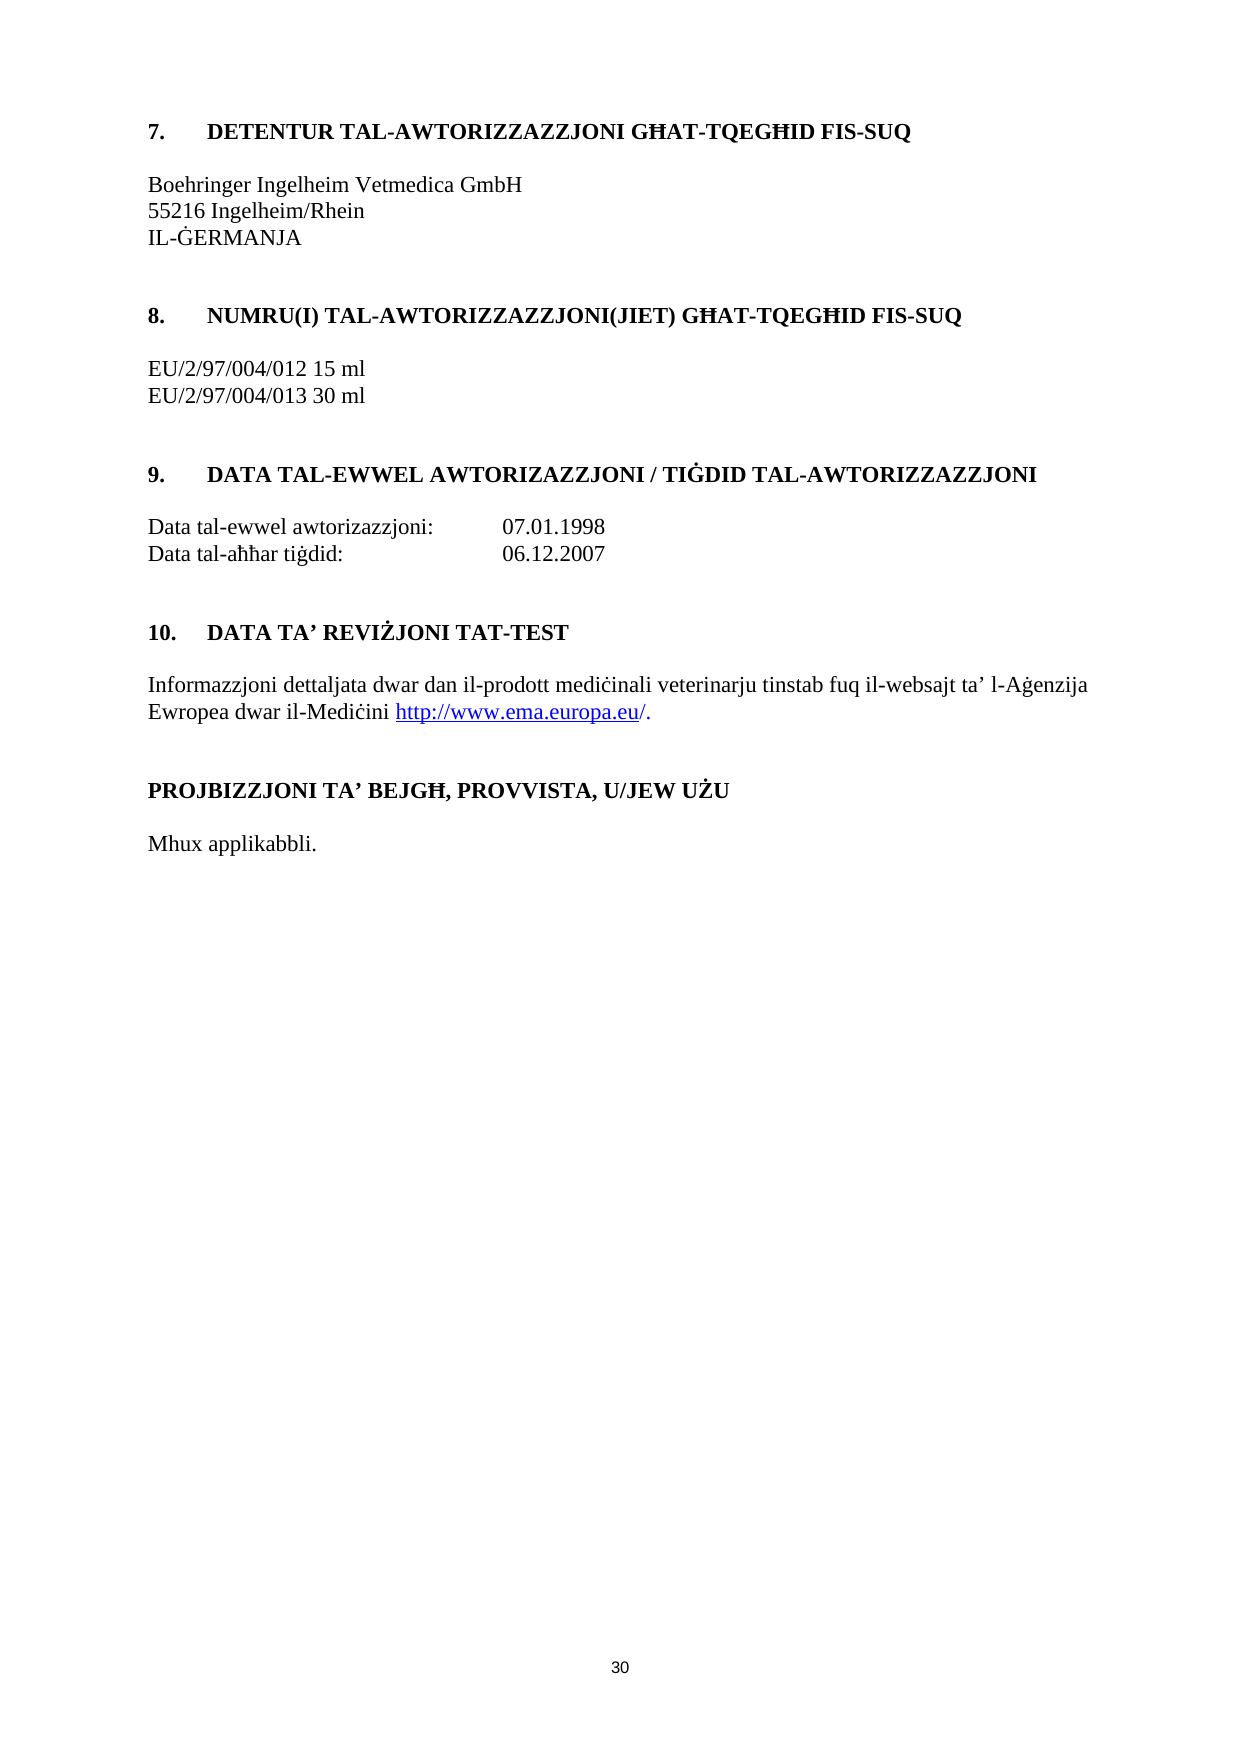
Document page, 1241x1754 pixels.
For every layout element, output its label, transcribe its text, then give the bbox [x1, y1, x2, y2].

text 8. NUMRU(I) TAL-AWTORIZZAZZJONI(JIET) GĦAT-TQEGĦID FIS-SUQ [148, 303, 1092, 329]
text Data tal-ewwel awtorizazzjoni: 07.01.1998 [148, 513, 1092, 540]
text EU/2/97/004/013 30 ml [148, 382, 1092, 408]
text Boehringer Ingelheim Vetmedica GmbH [148, 171, 1092, 197]
text Projbizzjoni ta’ bejgħ, provvista, u/jew użu [148, 777, 1092, 803]
text EU/2/97/004/012 15 ml [148, 355, 1092, 382]
text Data tal-aħħar tiġdid: 06.12.2007 [148, 540, 1092, 566]
text Il-Ġermanja [148, 223, 1092, 250]
text Mhux applikabbli. [148, 830, 1092, 856]
text 9. Data tal-ewwel awtorizazzjoni / TIĠDID TAL-AWTORIZZAZZJONI [148, 461, 1092, 487]
text 7. DETENTUR TAL-AWTORIZZAZZJONI GĦAT-TQEGĦID FIS-SUQ [148, 118, 1092, 144]
text 10. DATA TA’ REVIŻJONI TAT-TEST [148, 619, 1092, 645]
text 55216 Ingelheim/Rhein [148, 197, 1092, 223]
text Informazzjoni dettaljata dwar dan il-prodott mediċinali veterinarju tinstab fuq il-websajt ta’ l-Aġenzija Ewropea dwar il-Mediċini http://www.ema.europa.eu/. [148, 672, 1092, 724]
